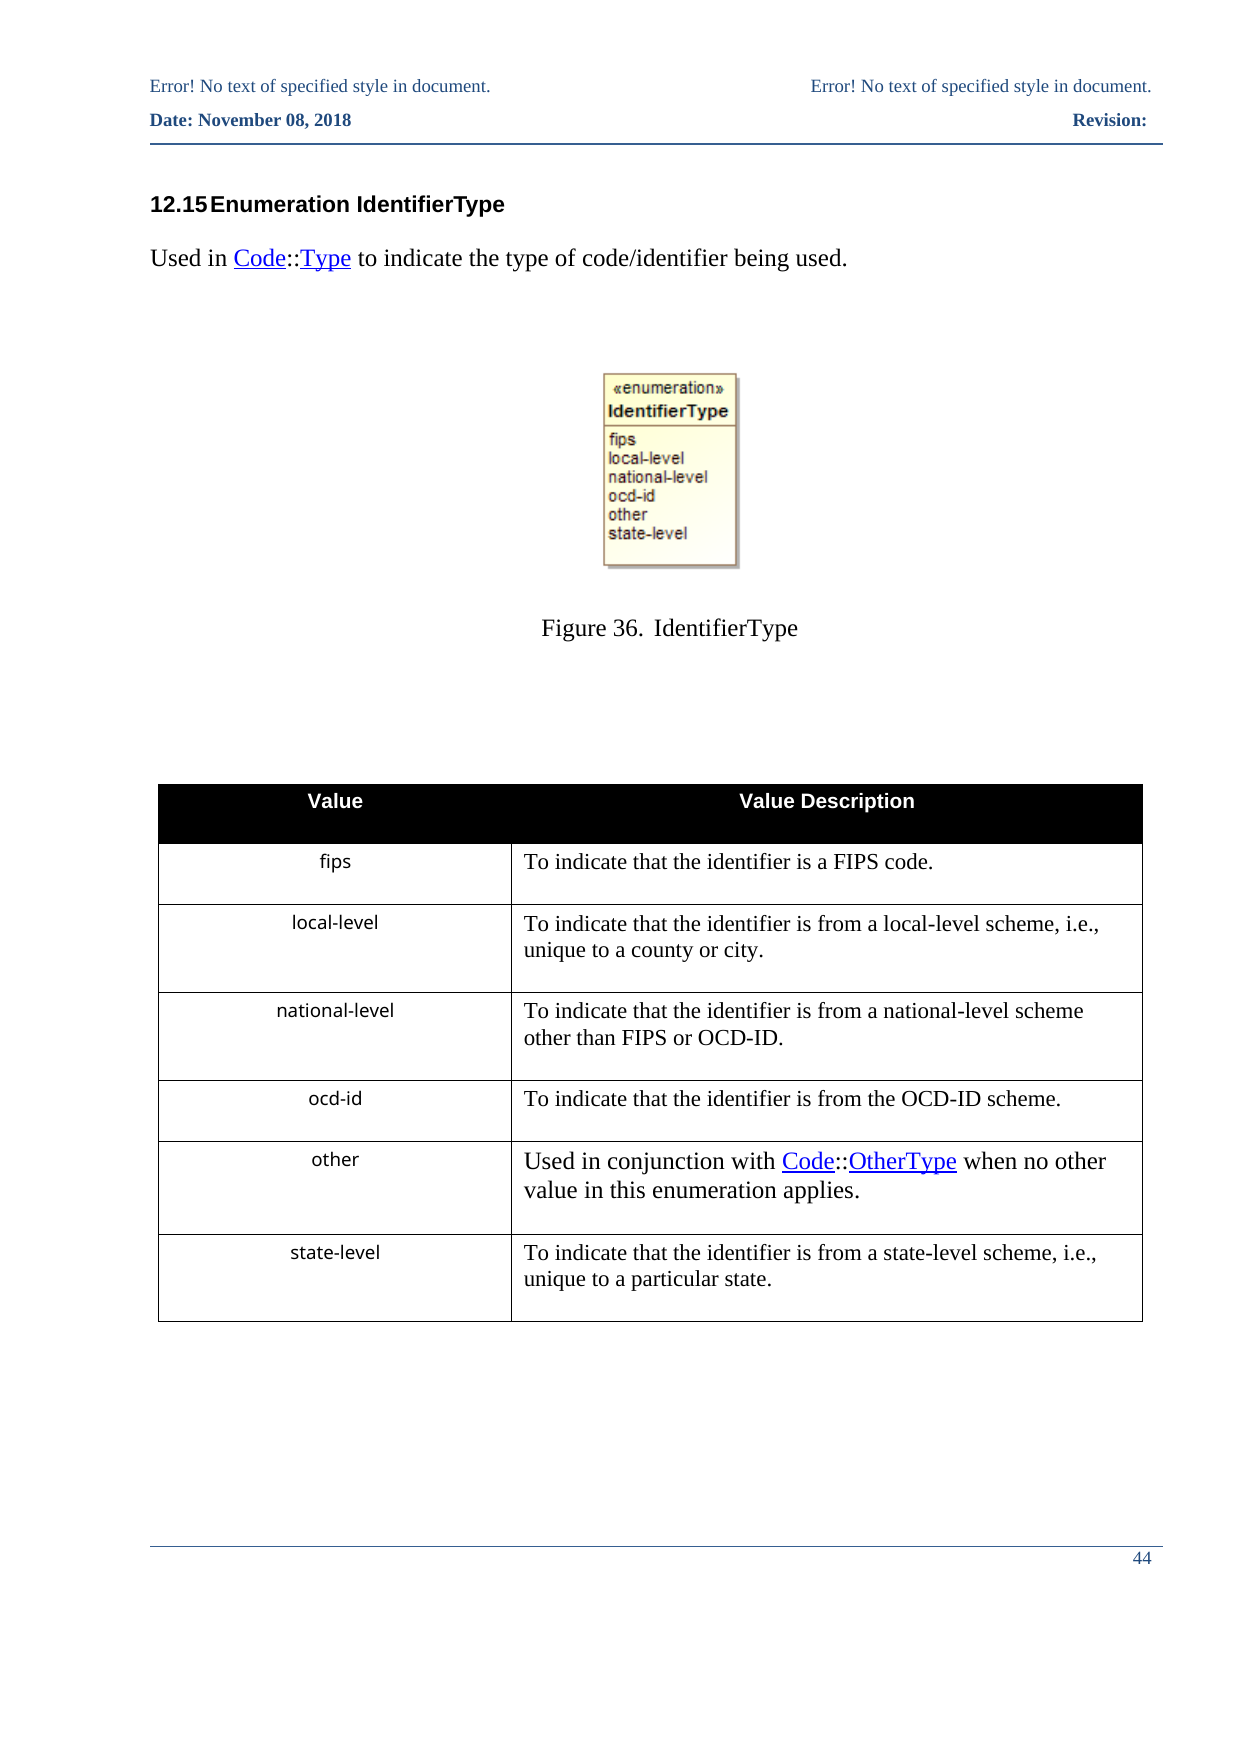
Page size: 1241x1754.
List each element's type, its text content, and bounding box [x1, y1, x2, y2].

table_cell national-level [159, 993, 511, 1079]
table_cell To indicate that the identifier is from a national-level scheme other than FIPS or OCD-ID. [512, 993, 1142, 1079]
table_cell To indicate that the identifier is from a state-level scheme, i.e., unique to a particular state. [512, 1235, 1142, 1321]
table_cell other [159, 1142, 511, 1233]
subtitle Enumeration IdentifierType [150, 191, 1152, 218]
table_cell To indicate that the identifier is from the OCD-ID scheme. [512, 1081, 1142, 1141]
text IdentifierType [187, 613, 1152, 641]
table_header Value [159, 785, 511, 843]
table_cell fips [159, 844, 511, 904]
table_cell local-level [159, 905, 511, 992]
table_cell To indicate that the identifier is a FIPS code. [512, 844, 1142, 904]
picture [580, 350, 759, 588]
table_cell Used in conjunction with Code::OtherType when no other value in this enumeration applies. [512, 1142, 1142, 1233]
table_cell state-level [159, 1235, 511, 1321]
table_cell ocd-id [159, 1081, 511, 1141]
text Used in Code::Type to indicate the type of code/identifier being used. [150, 243, 1152, 271]
table_header Value Description [512, 785, 1142, 843]
table_cell To indicate that the identifier is from a local-level scheme, i.e., unique to a county or city. [512, 905, 1142, 992]
